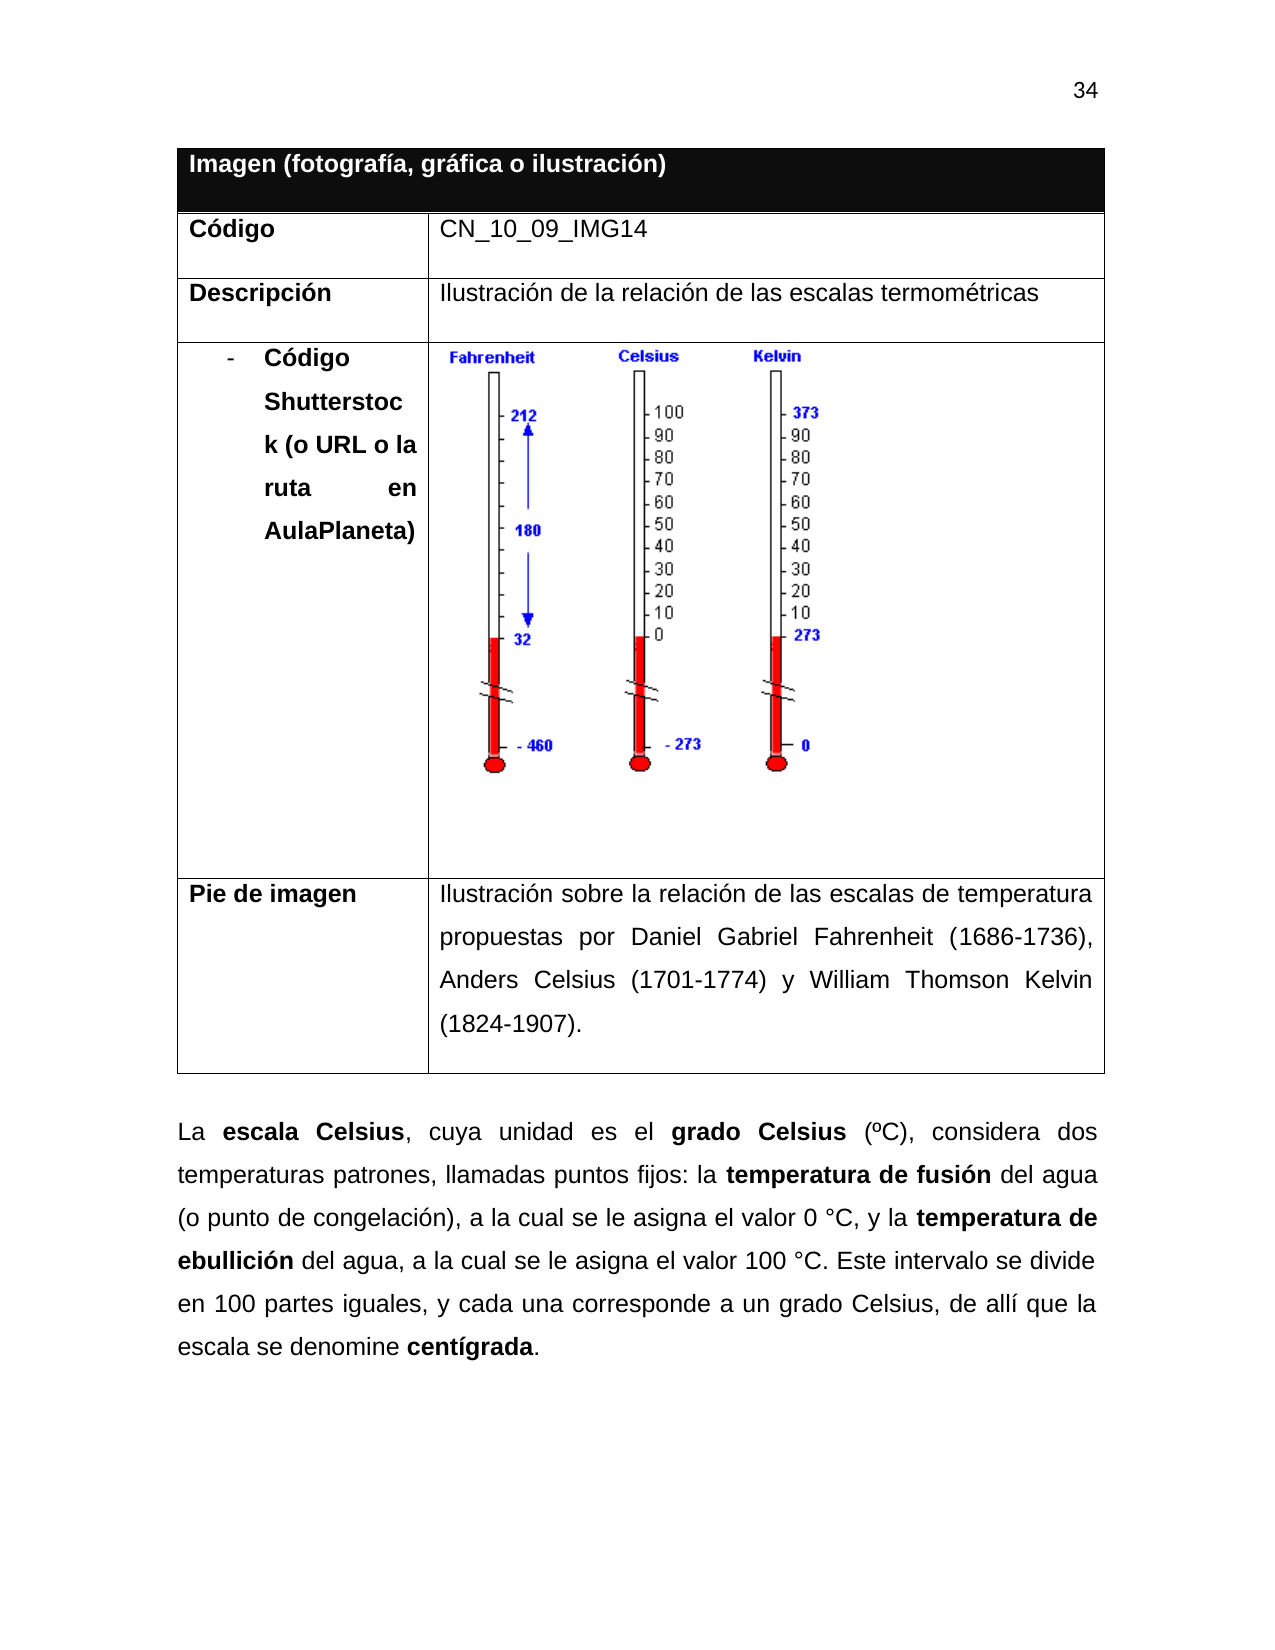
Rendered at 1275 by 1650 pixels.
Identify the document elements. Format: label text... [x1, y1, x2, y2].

table_cell Ilustración de la relación de las escalas termométricas [429, 279, 1104, 342]
picture [439, 343, 875, 779]
table_cell Descripción [178, 279, 428, 342]
table_cell Ilustración sobre la relación de las escalas de temperatura propuestas por Daniel Gabriel Fahrenheit (1686-1736), Anders Celsius (1701-1774) y William Thomson Kelvin (1824-1907). [429, 879, 1104, 1072]
table_cell CN_10_09_IMG14 [429, 214, 1104, 277]
table_cell Pie de imagen [178, 879, 428, 1072]
table_cell [429, 343, 1104, 878]
table_header Imagen (fotografía, gráfica o ilustración) [178, 149, 1104, 212]
table_cell Código [178, 214, 428, 277]
text La escala Celsius, cuya unidad es el grado Celsius (ºC), considera dos temperaturas patrones, llamadas puntos fijos: la temperatura de fusión del agua (o punto de congelación), a la cual se le asigna el valor 0 °C, y la temperatura de ebullición del agua, a la cual se le asigna el valor 100 °C. Este intervalo se divide en 100 partes iguales, y cada una corresponde a un grado Celsius, de allí que la escala se denomine centígrada. [177, 1117, 1098, 1361]
table_cell Código Shutterstock (o URL o la ruta en AulaPlaneta) [178, 343, 428, 878]
